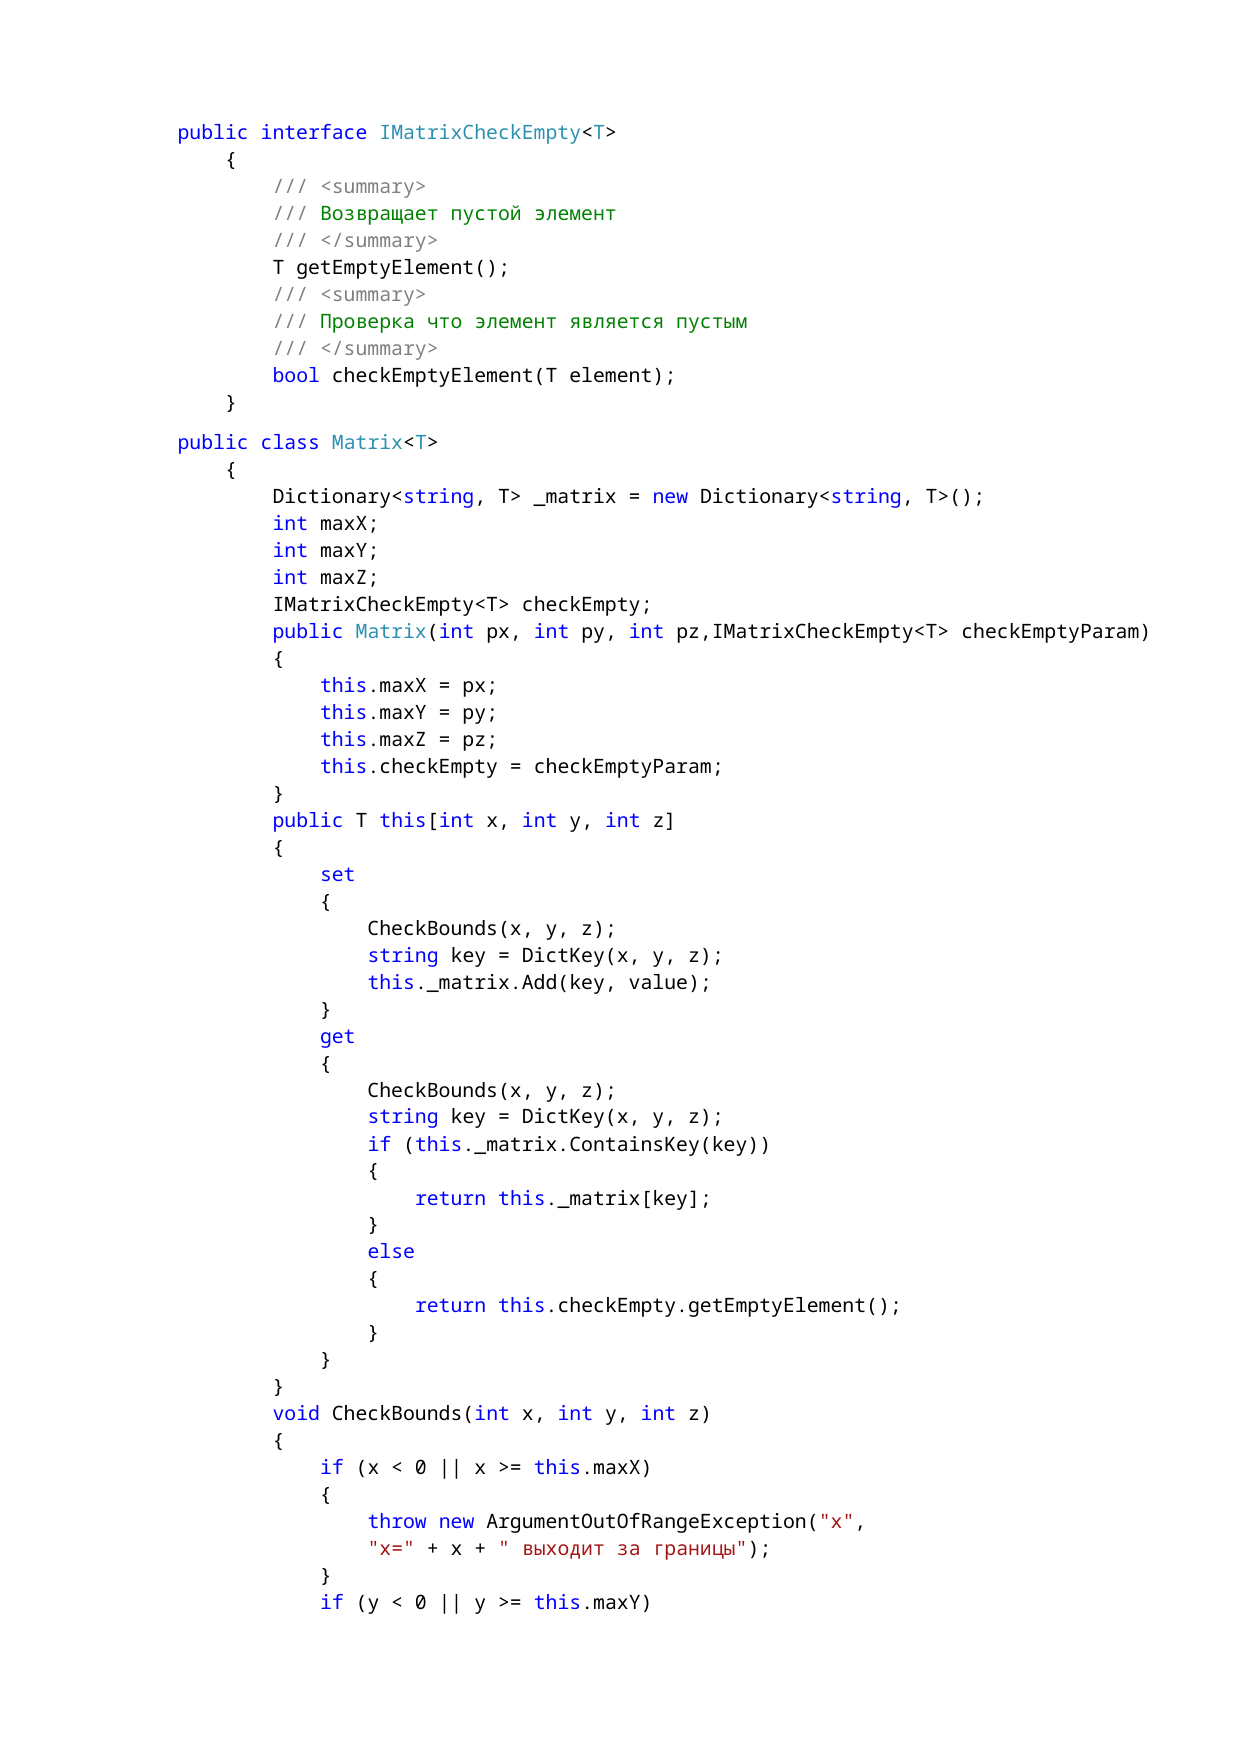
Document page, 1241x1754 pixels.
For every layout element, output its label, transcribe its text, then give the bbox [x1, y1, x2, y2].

text } [177, 1561, 1152, 1588]
text void CheckBounds(int x, int y, int z) [177, 1399, 1152, 1427]
text int maxZ; [177, 563, 1152, 590]
text int maxY; [177, 536, 1152, 563]
text return this._matrix[key]; [177, 1184, 1152, 1211]
text Dictionary<string, T> _matrix = new Dictionary<string, T>(); [177, 482, 1152, 509]
text /// </summary> [177, 334, 1152, 361]
text set [177, 860, 1152, 887]
text } [177, 1373, 1152, 1399]
text this._matrix.Add(key, value); [177, 968, 1152, 995]
text { [177, 455, 1152, 482]
text } [177, 1319, 1152, 1346]
text { [177, 1157, 1152, 1184]
text } [177, 995, 1152, 1022]
text IMatrixCheckEmpty<T> сheckEmpty; [177, 590, 1152, 617]
text throw new ArgumentOutOfRangeException("x", [177, 1507, 1152, 1534]
text public T this[int x, int y, int z] [177, 806, 1152, 833]
text string key = DictKey(x, y, z); [177, 941, 1152, 968]
text { [177, 1049, 1152, 1076]
text { [177, 644, 1152, 671]
text } [177, 1211, 1152, 1238]
text get [177, 1022, 1152, 1049]
text { [177, 833, 1152, 860]
text string key = DictKey(x, y, z); [177, 1103, 1152, 1130]
text } [177, 779, 1152, 806]
text CheckBounds(x, y, z); [177, 1076, 1152, 1103]
text { [177, 1265, 1152, 1292]
text int maxX; [177, 509, 1152, 536]
text if (x < 0 || x >= this.maxX) [177, 1453, 1152, 1481]
text return this.сheckEmpty.getEmptyElement(); [177, 1292, 1152, 1319]
text public interface IMatrixCheckEmpty<T> [177, 118, 1152, 145]
text this.maxX = px; [177, 671, 1152, 698]
text if (y < 0 || y >= this.maxY) [177, 1588, 1152, 1615]
text } [177, 1346, 1152, 1373]
text T getEmptyElement(); [177, 253, 1152, 280]
text { [177, 1427, 1152, 1453]
text /// Возвращает пустой элемент [177, 199, 1152, 226]
text CheckBounds(x, y, z); [177, 914, 1152, 941]
text this.maxZ = pz; [177, 725, 1152, 752]
text "x=" + x + " выходит за границы"); [177, 1534, 1152, 1561]
text { [177, 1481, 1152, 1507]
text public class Matrix<T> [177, 428, 1152, 455]
text { [177, 887, 1152, 914]
text bool checkEmptyElement(T element); [177, 361, 1152, 388]
text public Matrix(int px, int py, int pz,IMatrixCheckEmpty<T> сheckEmptyParam) [177, 617, 1152, 644]
text /// Проверка что элемент является пустым [177, 307, 1152, 334]
text this.maxY = py; [177, 698, 1152, 725]
text this.сheckEmpty = сheckEmptyParam; [177, 752, 1152, 779]
text { [177, 145, 1152, 172]
text /// <summary> [177, 280, 1152, 307]
text } [177, 388, 1152, 415]
text else [177, 1238, 1152, 1265]
text if (this._matrix.ContainsKey(key)) [177, 1130, 1152, 1157]
text /// </summary> [177, 226, 1152, 253]
text /// <summary> [177, 172, 1152, 199]
